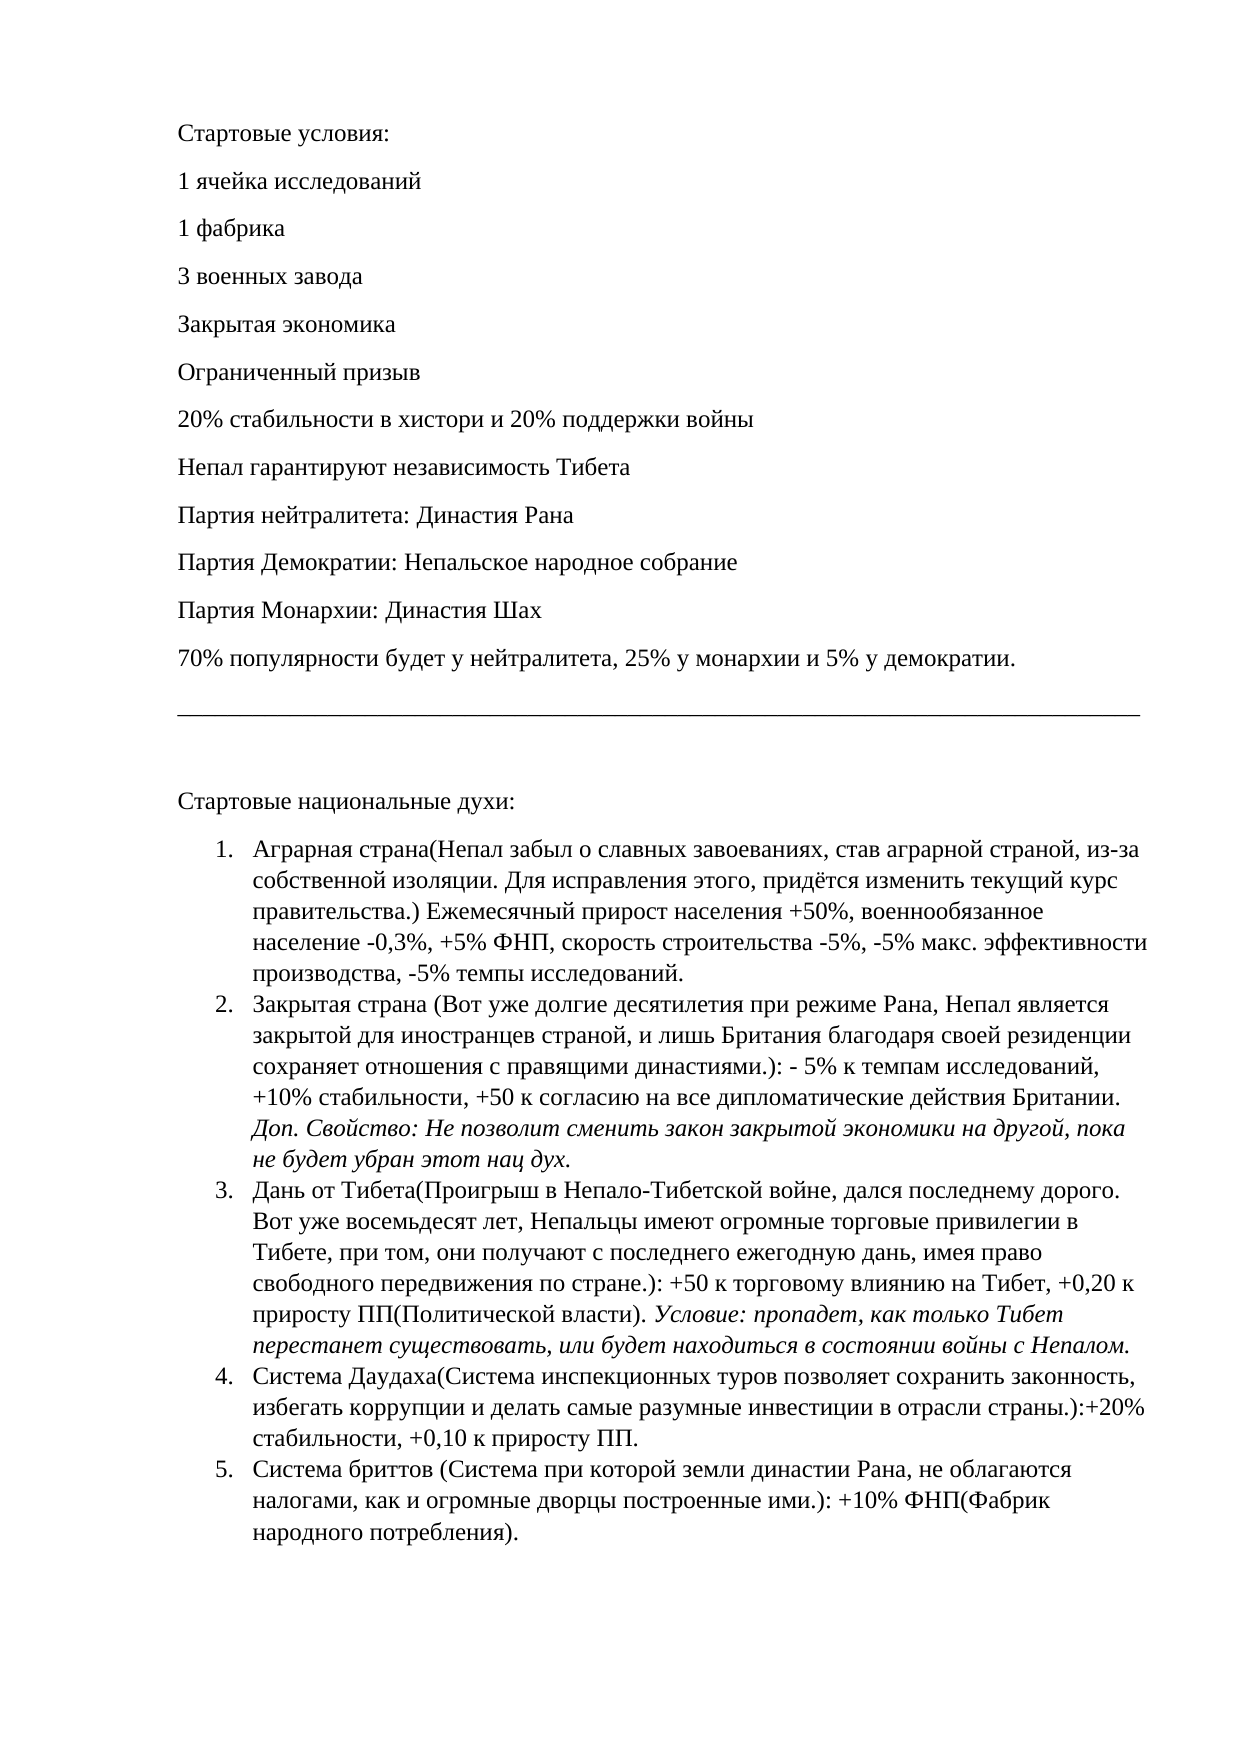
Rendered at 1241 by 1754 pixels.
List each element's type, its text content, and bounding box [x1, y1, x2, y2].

text Партия нейтралитета: Династия Рана [177, 500, 1152, 528]
list Аграрная страна(Непал забыл о славных завоеваниях, став аграрной страной, из-за собственной изоляции. Для исправления этого, придётся изменить текущий курс правительства.) Ежемесячный прирост населения +50%, военнообязанное население -0,3%, +5% ФНП, скорость строительства -5%, -5% макс. эффективности производства, -5% темпы исследований. [215, 834, 1152, 987]
text Ограниченный призыв [177, 357, 1152, 385]
text Стартовые условия: [177, 118, 1152, 147]
list Дань от Тибета(Проигрыш в Непало-Тибетской войне, дался последнему дорого. Вот уже восемьдесят лет, Непальцы имеют огромные торговые привилегии в Тибете, при том, они получают с последнего ежегодную дань, имея право свободного передвижения по стране.): +50 к торговому влиянию на Тибет, +0,20 к приросту ПП(Политической власти). Условие: пропадет, как только Тибет перестанет существовать, или будет находиться в состоянии войны с Непалом. [215, 1175, 1152, 1359]
text 20% стабильности в хистори и 20% поддержки войны [177, 404, 1152, 433]
text _____________________________________________________________________________ [177, 691, 1152, 719]
text Закрытая экономика [177, 309, 1152, 338]
text 1 ячейка исследований [177, 166, 1152, 194]
text Непал гарантируют независимость Тибета [177, 452, 1152, 481]
text Партия Демократии: Непальское народное собрание [177, 547, 1152, 576]
text Партия Монархии: Династия Шах [177, 595, 1152, 624]
list Система бриттов (Система при которой земли династии Рана, не облагаются налогами, как и огромные дворцы построенные ими.): +10% ФНП(Фабрик народного потребления). [215, 1454, 1152, 1545]
text 1 фабрика [177, 213, 1152, 242]
text Стартовые национальные духи: [177, 786, 1152, 815]
text 70% популярности будет у нейтралитета, 25% у монархии и 5% у демократии. [177, 643, 1152, 672]
text 3 военных завода [177, 261, 1152, 290]
list Закрытая страна (Вот уже долгие десятилетия при режиме Рана, Непал является закрытой для иностранцев страной, и лишь Британия благодаря своей резиденции сохраняет отношения с правящими династиями.): - 5% к темпам исследований, +10% стабильности, +50 к согласию на все дипломатические действия Британии. Доп. Свойство: Не позволит сменить закон закрытой экономики на другой, пока не будет убран этот нац дух. [215, 989, 1152, 1173]
list Система Даудаха(Система инспекционных туров позволяет сохранить законность, избегать коррупции и делать самые разумные инвестиции в отрасли страны.):+20% стабильности, +0,10 к приросту ПП. [215, 1361, 1152, 1452]
